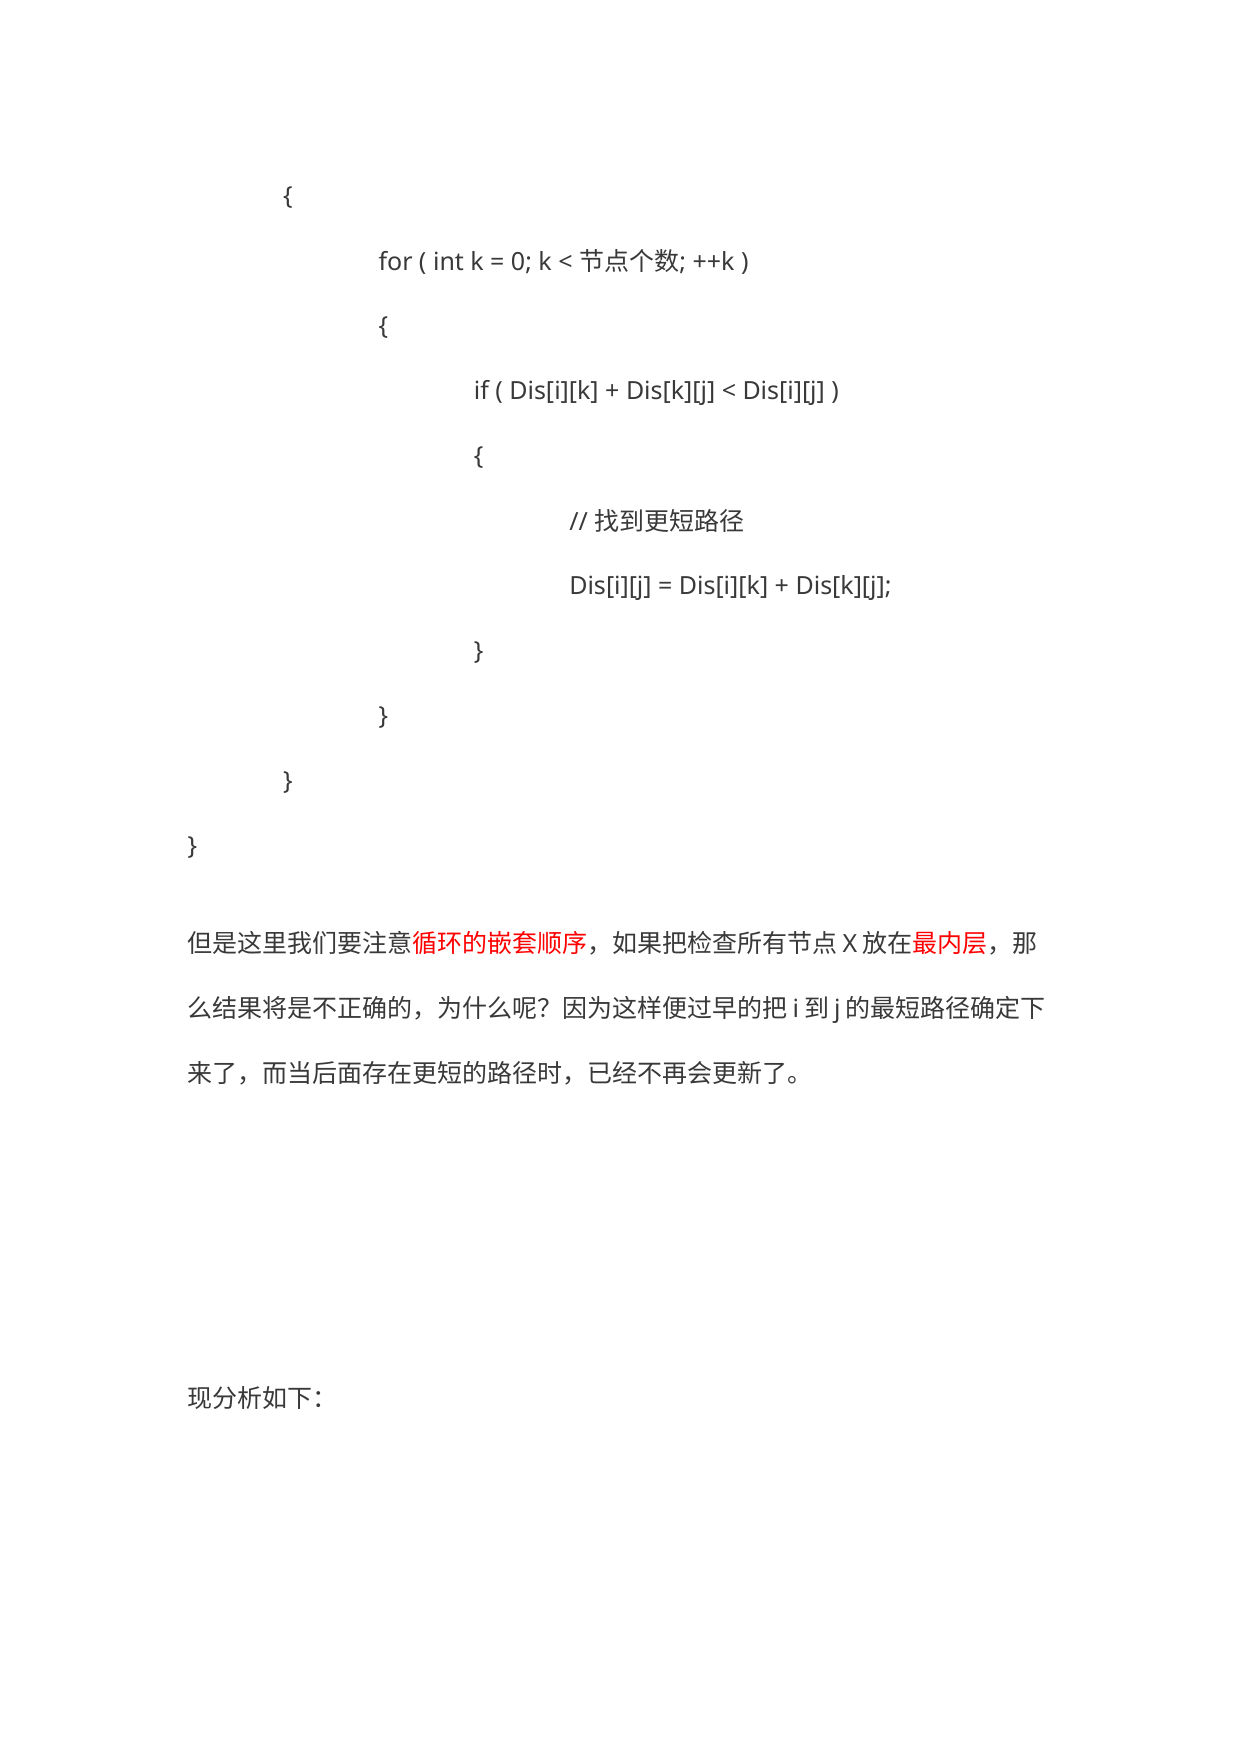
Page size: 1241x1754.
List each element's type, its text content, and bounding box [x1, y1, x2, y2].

text { [187, 162, 1053, 227]
text if ( Dis[i][k] + Dis[k][j] < Dis[i][j] ) [187, 357, 1053, 422]
text } [187, 747, 1053, 812]
text for ( int k = 0; k < 节点个数; ++k ) [187, 227, 1053, 292]
text { [187, 422, 1053, 487]
text // 找到更短路径 [187, 487, 1053, 552]
text 但是这里我们要注意循环的嵌套顺序，如果把检查所有节点X放在最内层，那么结果将是不正确的，为什么呢？因为这样便过早的把i到j的最短路径确定下来了，而当后面存在更短的路径时，已经不再会更新了。 [187, 909, 1053, 1104]
text { [187, 292, 1053, 357]
text } [187, 682, 1053, 747]
text Dis[i][j] = Dis[i][k] + Dis[k][j]; [187, 552, 1053, 617]
text } [187, 617, 1053, 682]
text 现分析如下： [187, 1364, 1053, 1429]
text } [187, 812, 1053, 877]
